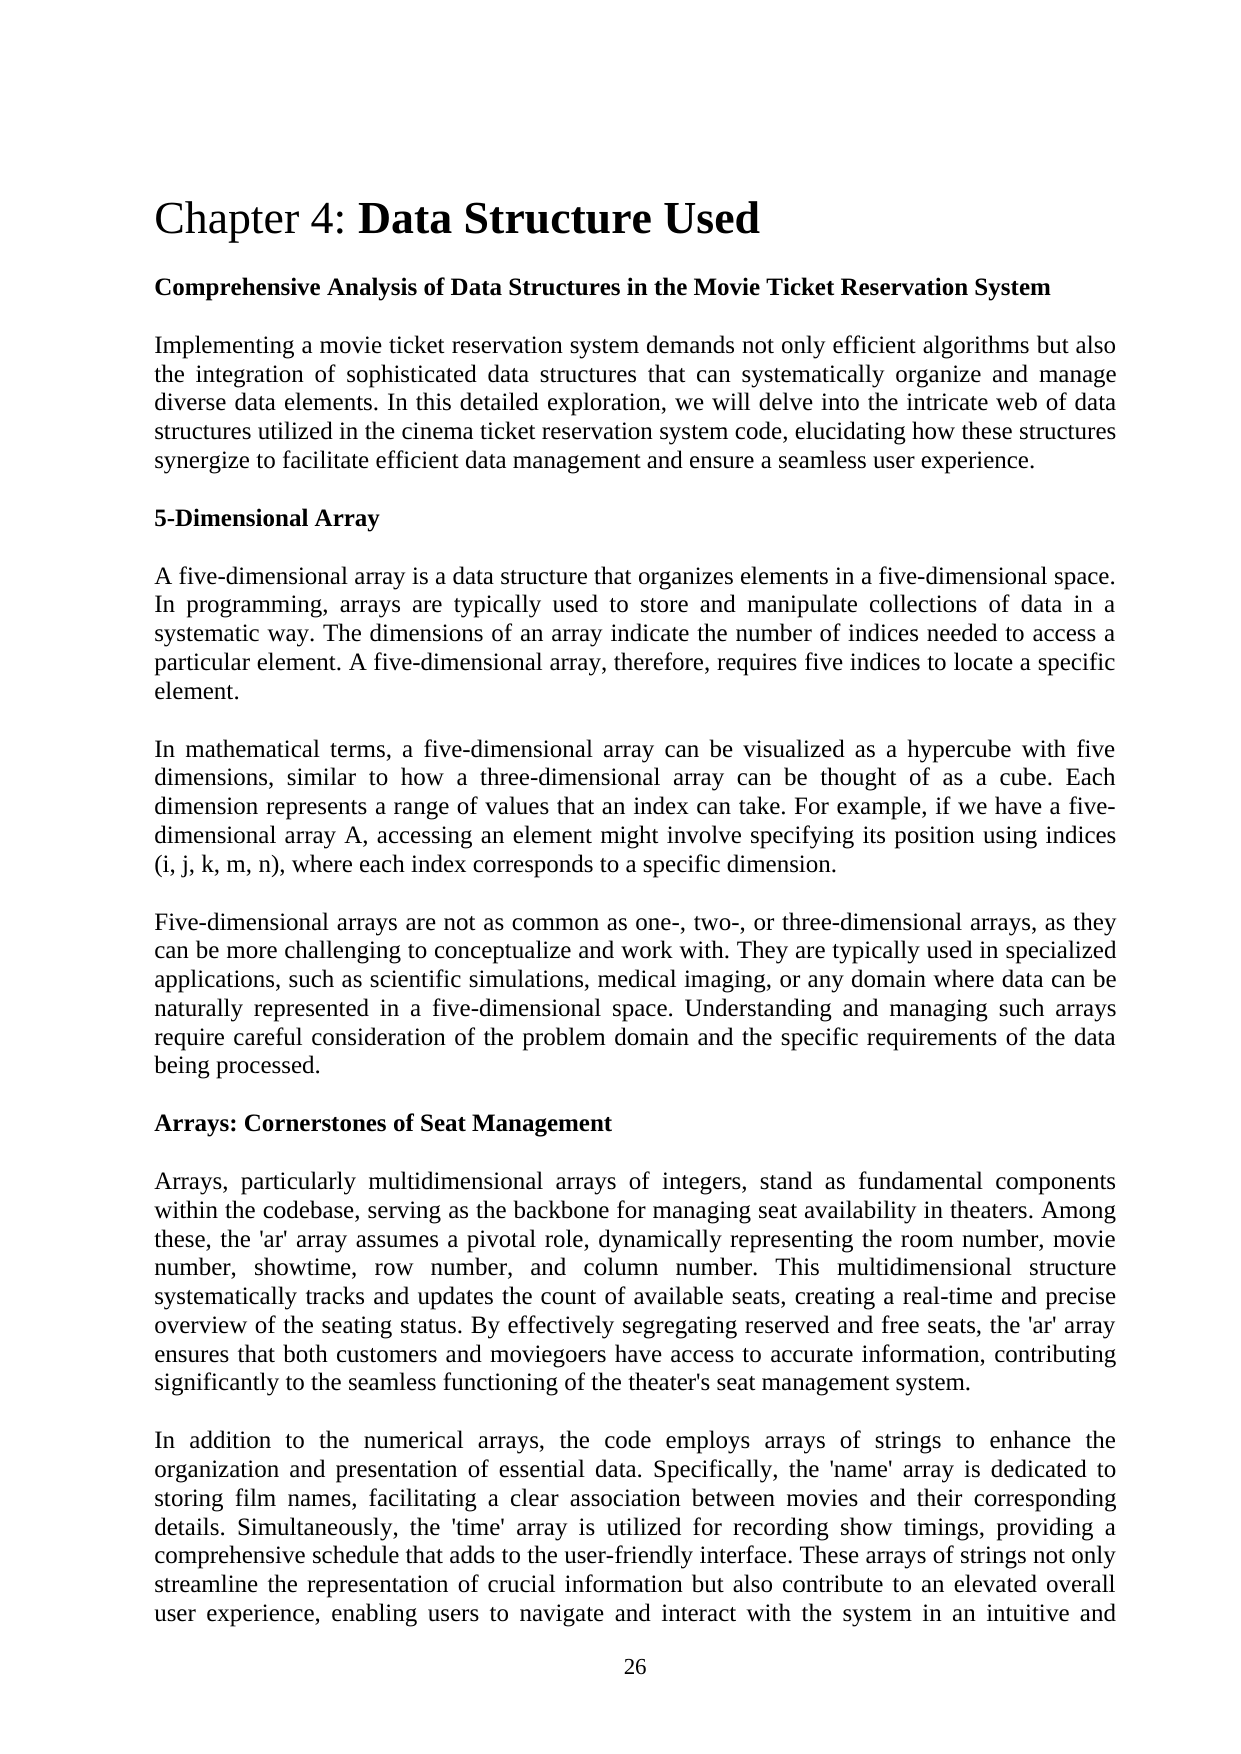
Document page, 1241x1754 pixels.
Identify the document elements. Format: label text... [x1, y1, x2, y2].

text Arrays, particularly multidimensional arrays of integers, stand as fundamental components within the codebase, serving as the backbone for managing seat availability in theaters. Among these, the 'ar' array assumes a pivotal role, dynamically representing the room number, movie number, showtime, row number, and column number. This multidimensional structure systematically tracks and updates the count of available seats, creating a real-time and precise overview of the seating status. By effectively segregating reserved and free seats, the 'ar' array ensures that both customers and moviegoers have access to accurate information, contributing significantly to the seamless functioning of the theater's seat management system. [154, 1166, 1117, 1396]
text Arrays: Cornerstones of Seat Management [154, 1108, 1117, 1137]
text 5-Dimensional Array [154, 503, 1117, 532]
text Chapter 4: Data Structure Used [154, 190, 1117, 243]
text Implementing a movie ticket reservation system demands not only efficient algorithms but also the integration of sophisticated data structures that can systematically organize and manage diverse data elements. In this detailed exploration, we will delve into the intricate web of data structures utilized in the cinema ticket reservation system code, elucidating how these structures synergize to facilitate efficient data management and ensure a seamless user experience. [154, 330, 1117, 474]
text Five-dimensional arrays are not as common as one-, two-, or three-dimensional arrays, as they can be more challenging to conceptualize and work with. They are typically used in specialized applications, such as scientific simulations, medical imaging, or any domain where data can be naturally represented in a five-dimensional space. Understanding and managing such arrays require careful consideration of the problem domain and the specific requirements of the data being processed. [154, 907, 1117, 1079]
text A five-dimensional array is a data structure that organizes elements in a five-dimensional space. In programming, arrays are typically used to store and manipulate collections of data in a systematic way. The dimensions of an array indicate the number of indices needed to access a particular element. A five-dimensional array, therefore, requires five indices to locate a specific element. [154, 561, 1117, 704]
text In mathematical terms, a five-dimensional array can be visualized as a hypercube with five dimensions, similar to how a three-dimensional array can be thought of as a cube. Each dimension represents a range of values that an index can take. For example, if we have a five-dimensional array A, accessing an element might involve specifying its position using indices (i, j, k, m, n), where each index corresponds to a specific dimension. [154, 734, 1117, 877]
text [154, 1425, 1117, 1627]
text Comprehensive Analysis of Data Structures in the Movie Ticket Reservation System [154, 272, 1117, 301]
